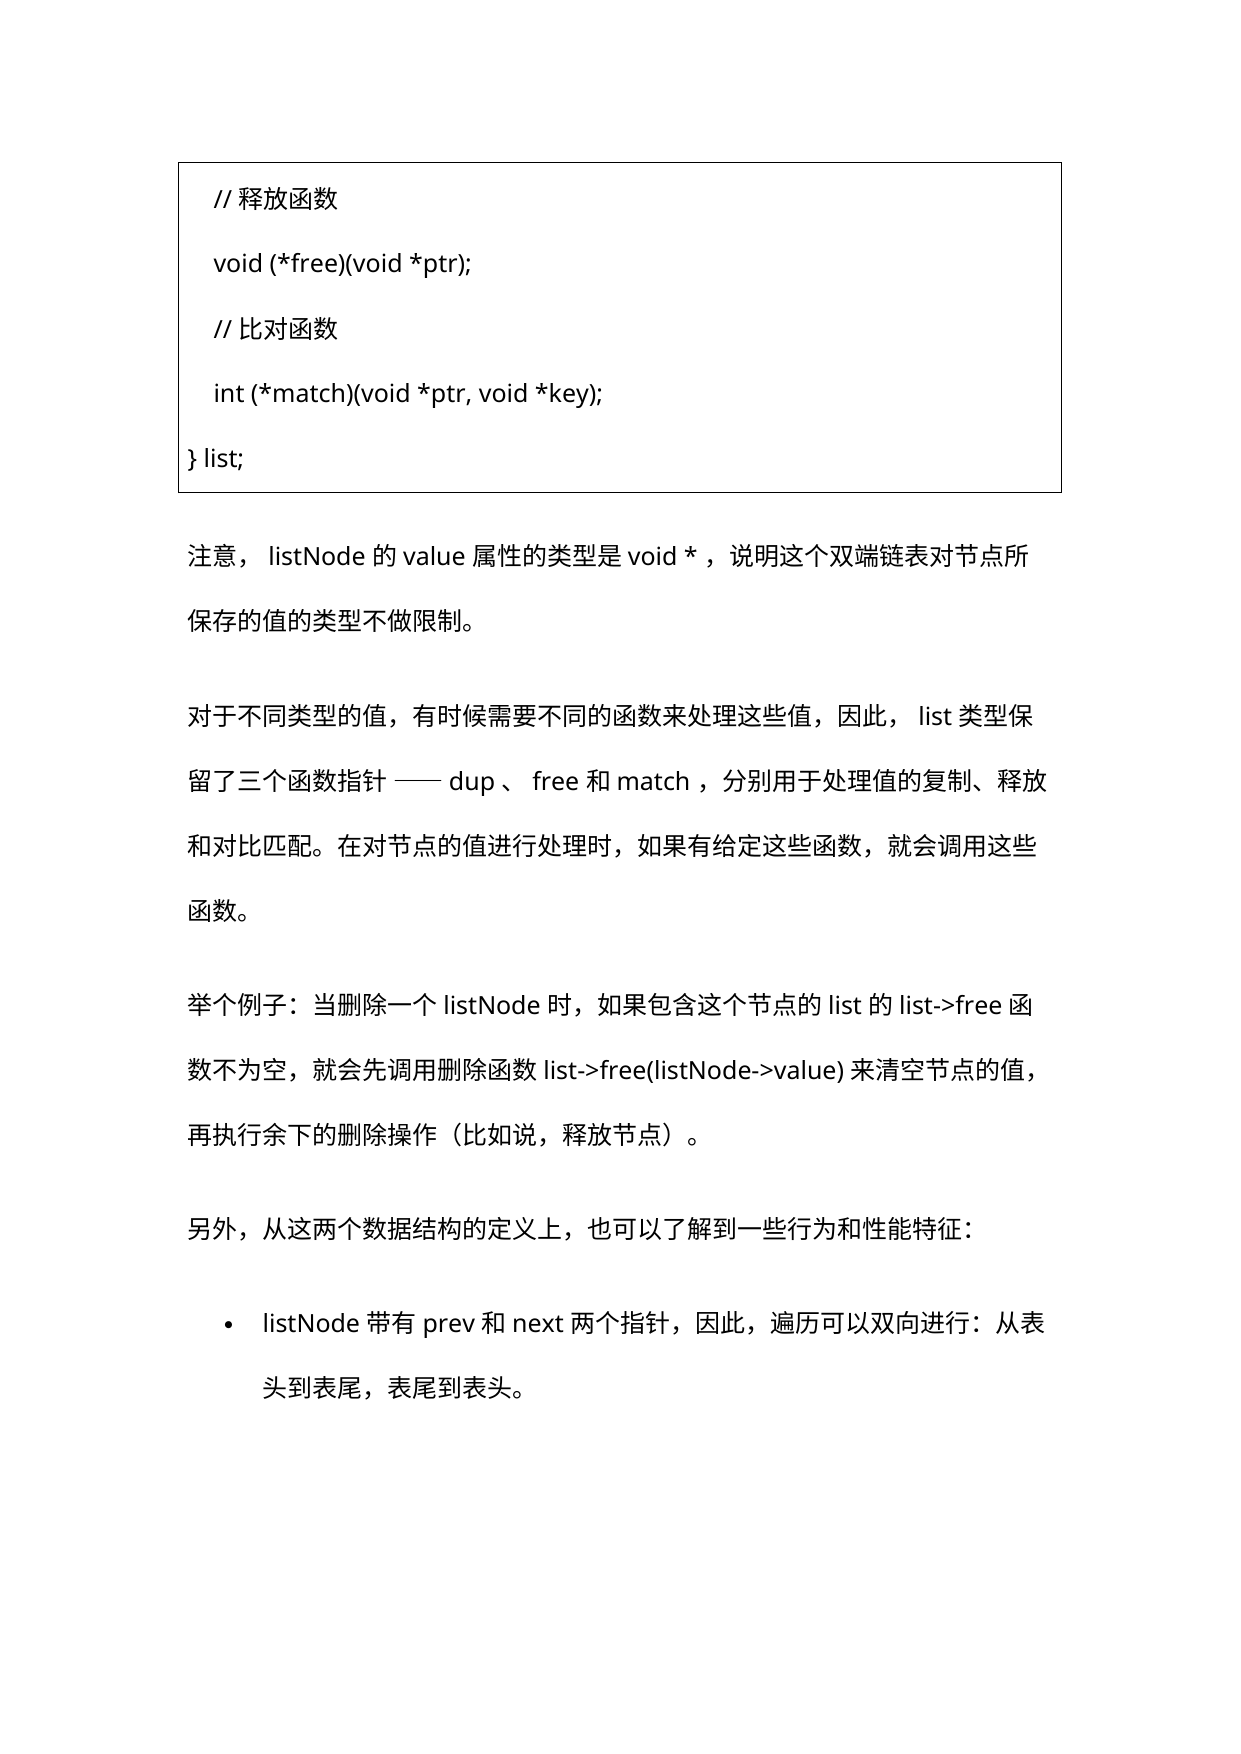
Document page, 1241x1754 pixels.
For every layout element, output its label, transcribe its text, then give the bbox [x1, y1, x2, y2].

text 注意， listNode 的 value 属性的类型是 void * ，说明这个双端链表对节点所保存的值的类型不做限制。 [187, 522, 1053, 652]
text // 比对函数 [187, 295, 1053, 360]
text } list; [179, 422, 1061, 492]
text int (*match)(void *ptr, void *key); [187, 360, 1053, 422]
text 举个例子：当删除一个 listNode 时，如果包含这个节点的 list 的 list->free 函数不为空，就会先调用删除函数 list->free(listNode->value) 来清空节点的值，再执行余下的删除操作（比如说，释放节点）。 [187, 971, 1053, 1166]
text 对于不同类型的值，有时候需要不同的函数来处理这些值，因此， list 类型保留了三个函数指针 —— dup 、 free 和 match ，分别用于处理值的复制、释放和对比匹配。在对节点的值进行处理时，如果有给定这些函数，就会调用这些函数。 [187, 682, 1053, 942]
text 另外，从这两个数据结构的定义上，也可以了解到一些行为和性能特征： [187, 1195, 1053, 1260]
text void (*free)(void *ptr); [187, 230, 1053, 295]
text // 释放函数 [179, 163, 1061, 230]
list listNode 带有 prev 和 next 两个指针，因此，遍历可以双向进行：从表头到表尾，表尾到表头。 [225, 1289, 1053, 1419]
